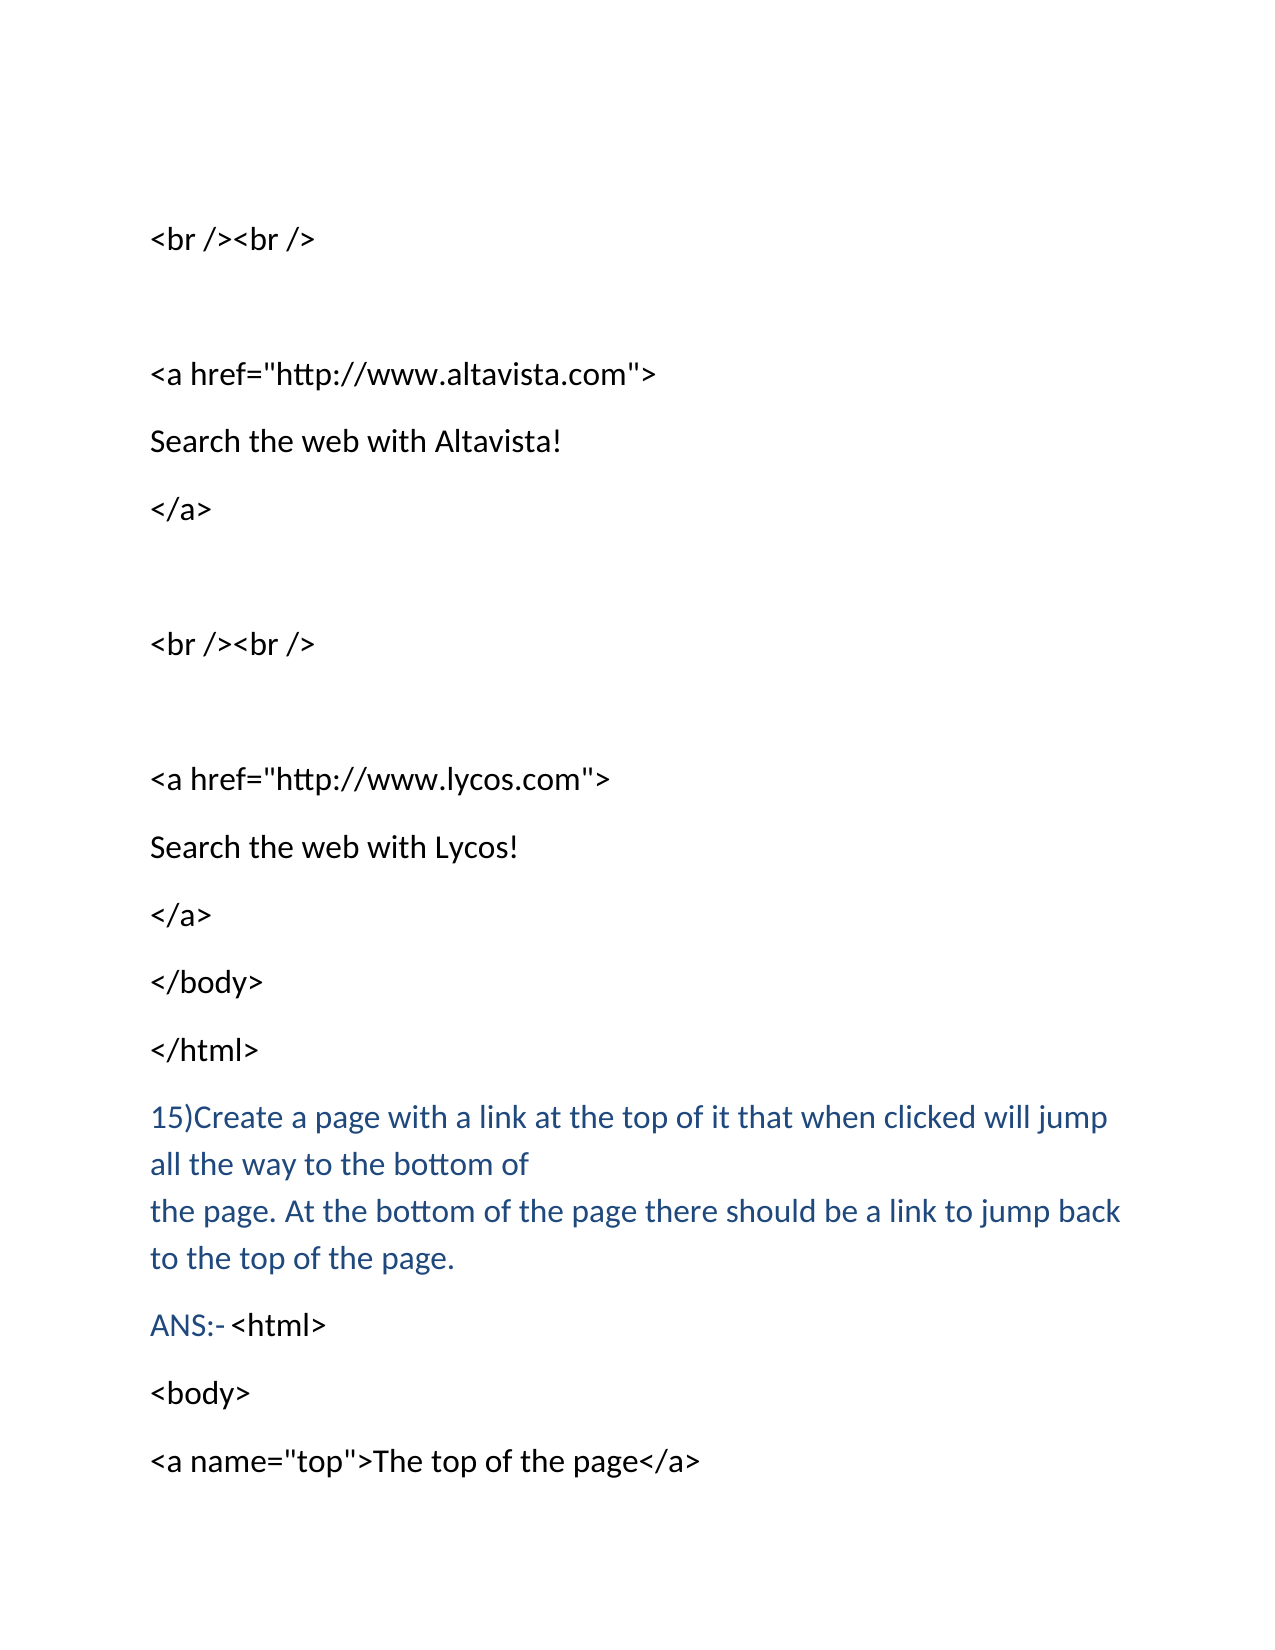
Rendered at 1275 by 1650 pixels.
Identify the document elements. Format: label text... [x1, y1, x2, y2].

text </html> [150, 1029, 1125, 1069]
text </a> [150, 488, 1125, 529]
text 15)Create a page with a link at the top of it that when clicked will jump all the way to the bottom of the page. At the bottom of the page there should be a link to jump back to the top of the page. [150, 1096, 1125, 1277]
text <body> [150, 1372, 1125, 1413]
text <a href="http://www.altavista.com"> [150, 353, 1125, 393]
text </a> [150, 894, 1125, 934]
text ANS:- <html> [150, 1304, 1125, 1345]
text <br /><br /> [150, 623, 1125, 664]
text </body> [150, 961, 1125, 1002]
text Search the web with Altavista! [150, 420, 1125, 461]
text <a name="top">The top of the page</a> [150, 1439, 1125, 1480]
text Search the web with Lycos! [150, 826, 1125, 867]
text <br /><br /> [150, 218, 1125, 258]
text <a href="http://www.lycos.com"> [150, 758, 1125, 799]
